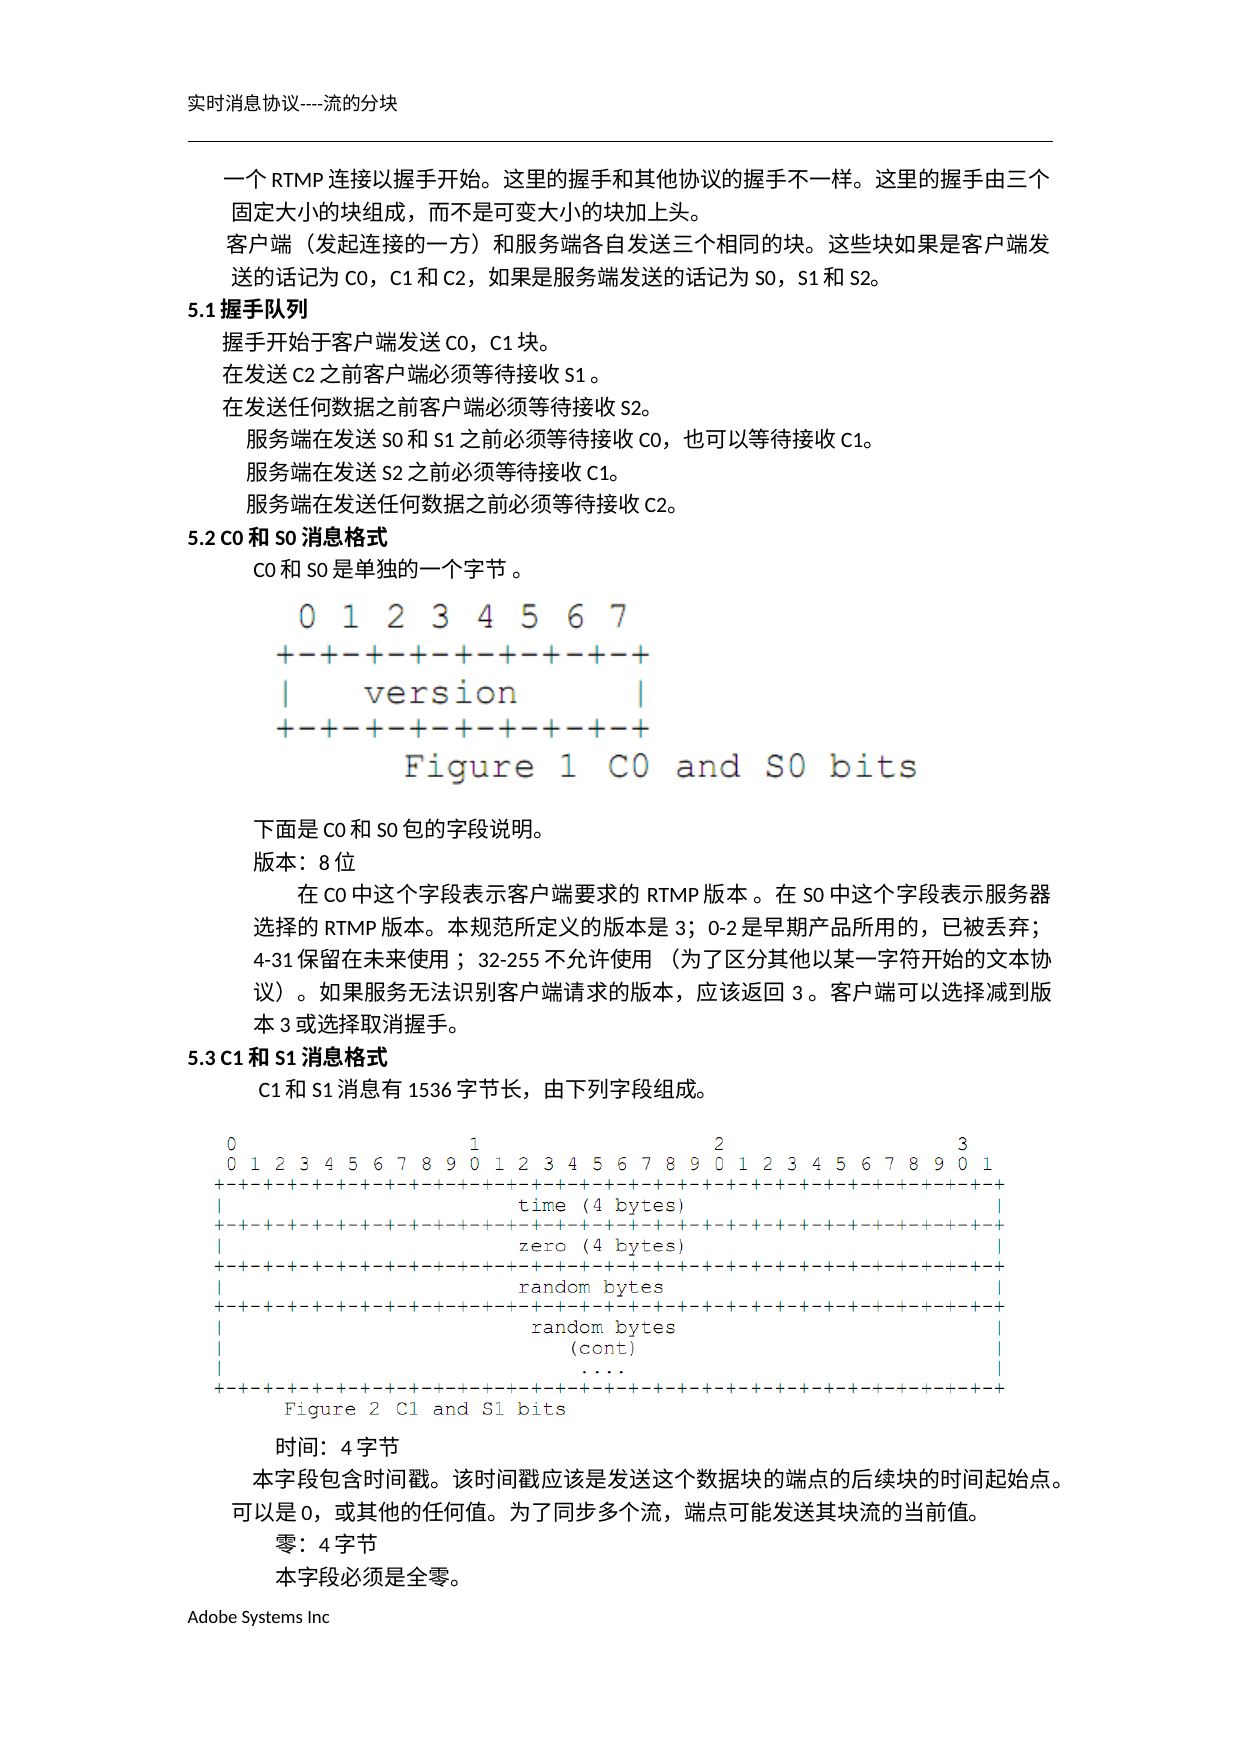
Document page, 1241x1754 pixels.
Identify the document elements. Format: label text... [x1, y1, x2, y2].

text 时间：4字节 [187, 1429, 1053, 1462]
text 零：4字节 [231, 1527, 1053, 1559]
text 下面是C0和S0包的字段说明。 [187, 812, 1053, 844]
text C1和S1消息有1536字节长，由下列字段组成。 [187, 1072, 1053, 1104]
text 一个RTMP连接以握手开始。这里的握手和其他协议的握手不一样。这里的握手由三个固定大小的块组成，而不是可变大小的块加上头。 [187, 162, 1053, 227]
text 客户端（发起连接的一方）和服务端各自发送三个相同的块。这些块如果是客户端发送的话记为C0，C1和C2，如果是服务端发送的话记为S0，S1和S2。 [187, 227, 1053, 292]
text 服务端在发送任何数据之前必须等待接收C2。 [187, 487, 1053, 519]
picture [187, 1104, 1053, 1421]
text 在发送任何数据之前客户端必须等待接收S2。 [187, 389, 1053, 422]
text 版本：8位 [187, 844, 1053, 877]
text 本字段包含时间戳。该时间戳应该是发送这个数据块的端点的后续块的时间起始点。可以是0，或其他的任何值。为了同步多个流，端点可能发送其块流的当前值。 [231, 1462, 1053, 1527]
text 握手开始于客户端发送C0，C1块。 [187, 324, 1053, 357]
picture [266, 587, 941, 810]
text 在发送C2之前客户端必须等待接收S1 。 [187, 357, 1053, 389]
text 在C0中这个字段表示客户端要求的RTMP版本 。在S0中这个字段表示服务器选择的RTMP版本。本规范所定义的版本是3；0-2是早期产品所用的，已被丢弃；4-31保留在未来使用 ；32-255不允许使用 （为了区分其他以某一字符开始的文本协议）。如果服务无法识别客户端请求的版本，应该返回3 。客户端可以选择减到版本3或选择取消握手。 [253, 877, 1053, 1039]
text 本字段必须是全零。 [231, 1559, 1053, 1592]
text 5.1 握手队列 [187, 292, 1053, 324]
text 服务端在发送S0和S1之前必须等待接收C0，也可以等待接收C1。 [187, 422, 1053, 454]
text 5.3 C1 和 S1消息格式 [187, 1039, 1053, 1072]
text 服务端在发送S2之前必须等待接收C1。 [187, 454, 1053, 487]
text C0和S0是单独的一个字节 。 [187, 552, 1053, 584]
text 5.2 C0 和 S0消息格式 [187, 519, 1053, 552]
